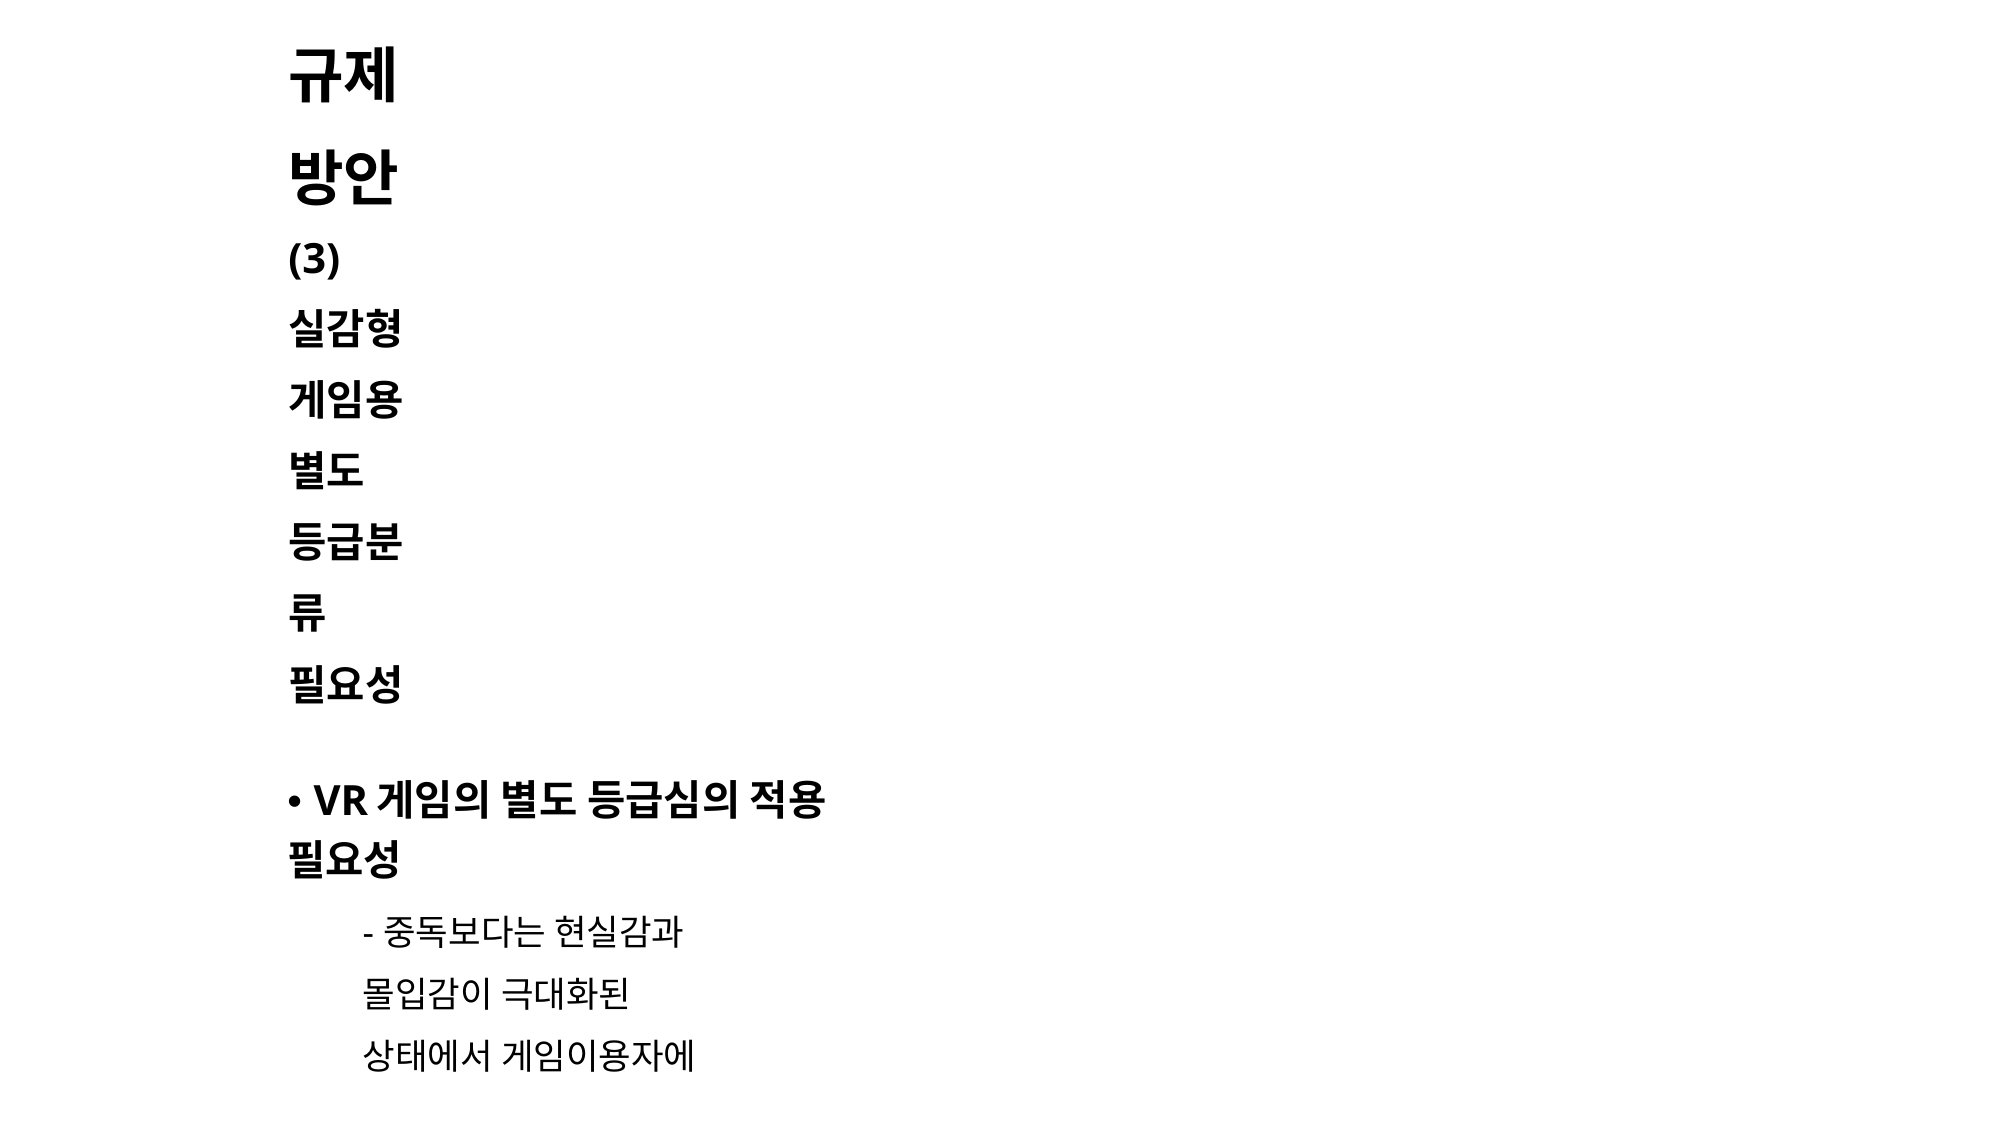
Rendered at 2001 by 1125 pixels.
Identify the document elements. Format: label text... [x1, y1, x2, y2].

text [288, 27, 437, 712]
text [362, 904, 721, 1079]
text • VR게임의 별도 등급심의 적용 필요성 [287, 767, 827, 887]
